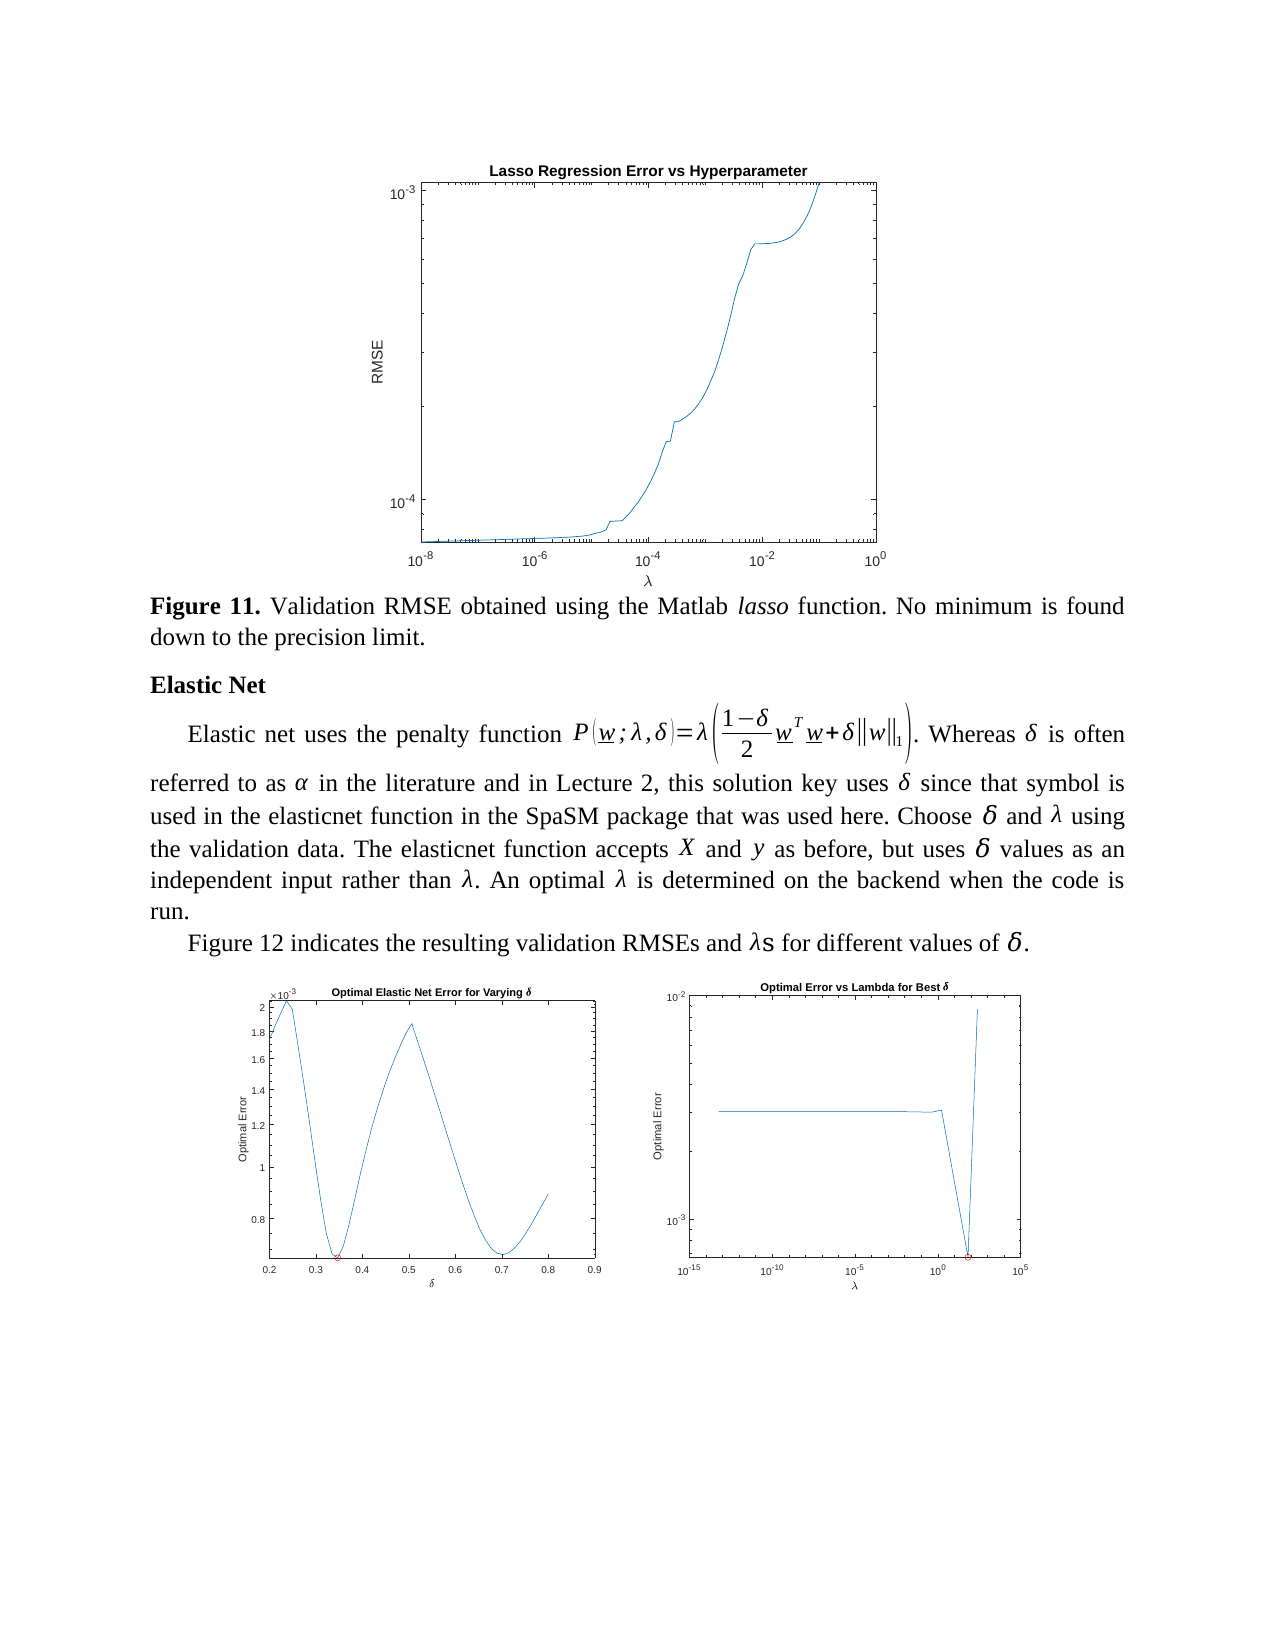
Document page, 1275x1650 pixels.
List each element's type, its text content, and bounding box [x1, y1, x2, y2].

text Elastic Net [150, 670, 1125, 699]
text Figure 12 indicates the resulting validation RMSEs and s for different values of 𝛿. [150, 927, 1125, 957]
text Elastic net uses the penalty function . Whereas is often referred to as in the literature and in Lecture 2, this solution key uses since that symbol is used in the elasticnet function in the SpaSM package that was used here. Choose 𝛿 and using the validation data. The elasticnet function accepts and as before, but uses 𝛿 values as an independent input rather than . An optimal is determined on the backend when the code is run. [150, 701, 1125, 924]
text Figure 11. Validation RMSE obtained using the Matlab lasso function. No minimum is found down to the precision limit. [150, 591, 1125, 651]
